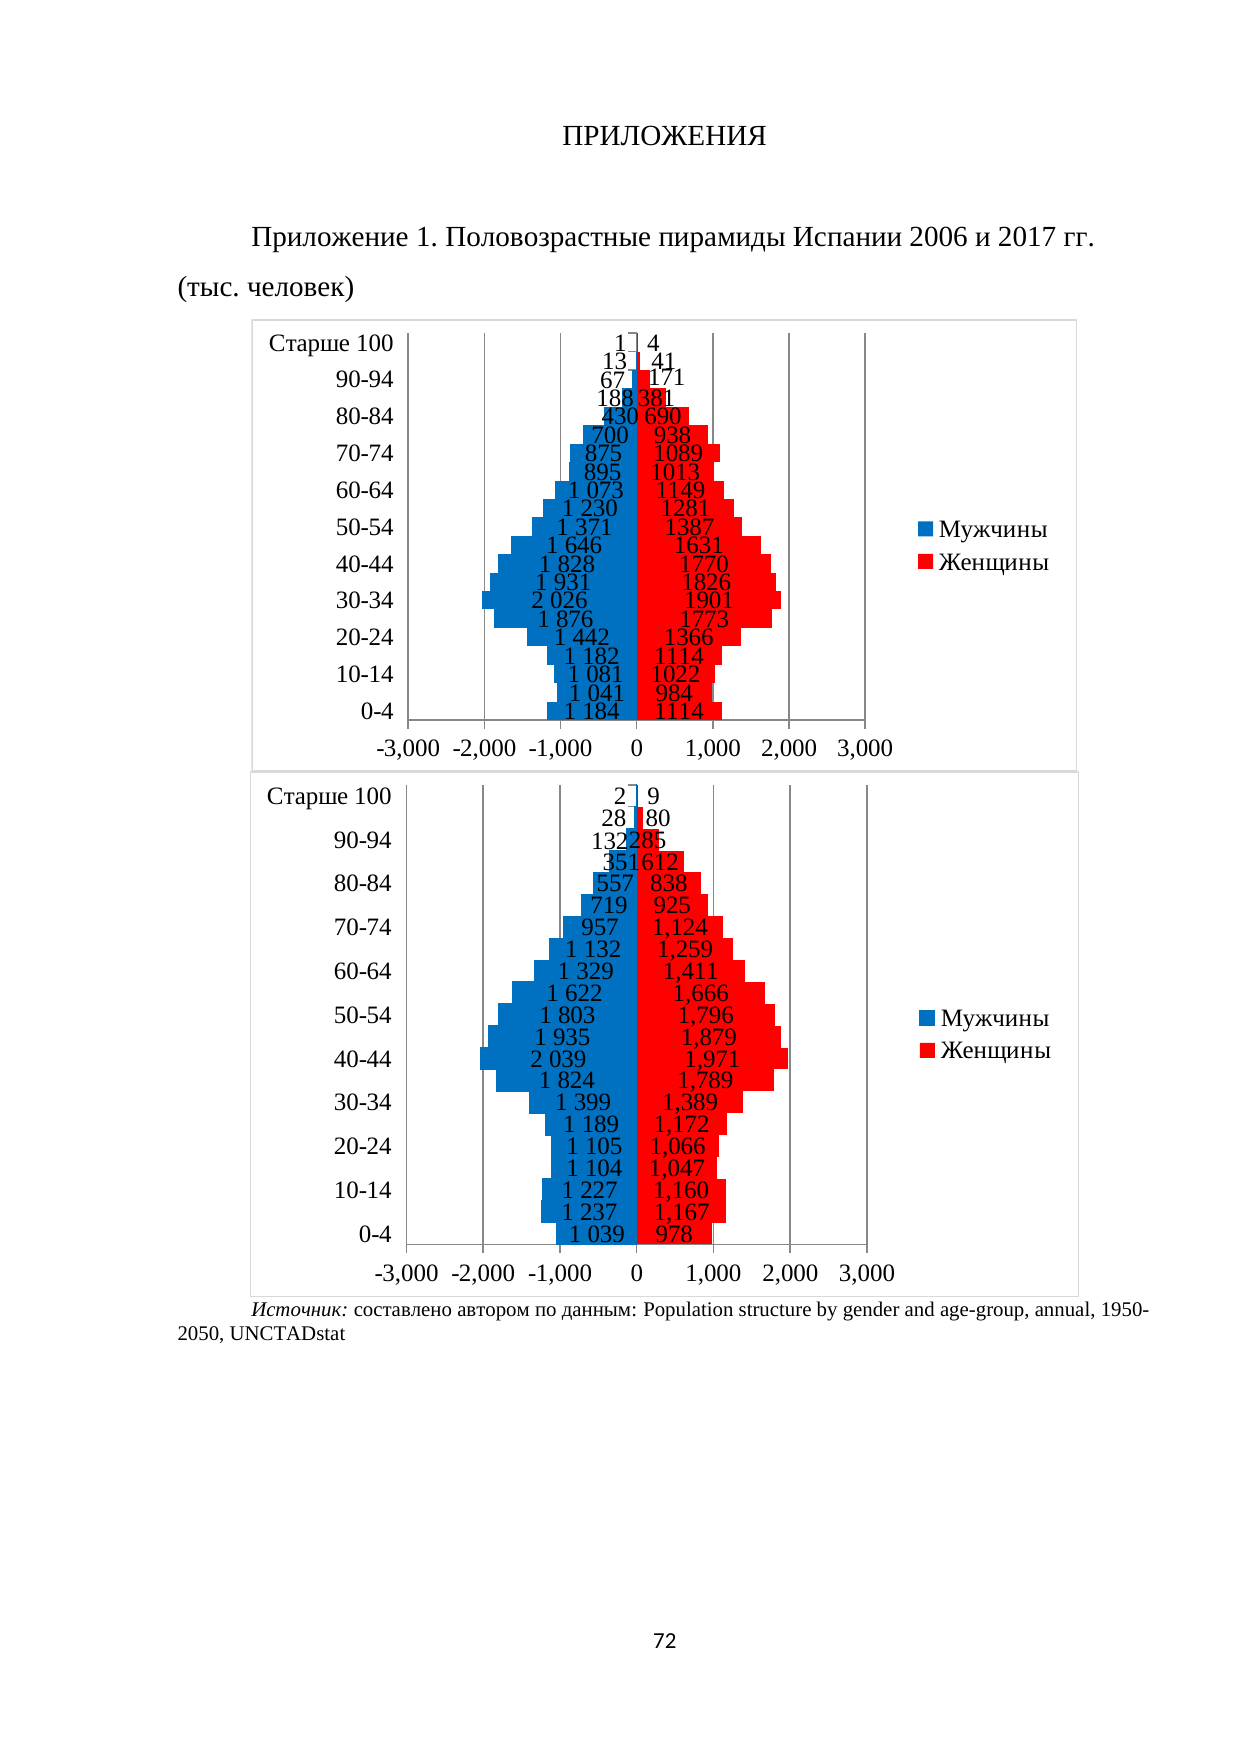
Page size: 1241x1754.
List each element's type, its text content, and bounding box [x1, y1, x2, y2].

subtitle ПРИЛОЖЕНИЯ [177, 118, 1152, 152]
text Приложение 1. Половозрастные пирамиды Испании 2006 и 2017 гг. (тыс. человек) [177, 219, 1152, 303]
text Источник: составлено автором по данным: Population structure by gender and age-group, annual, 1950-2050, UNCTADstat [177, 1297, 1152, 1345]
